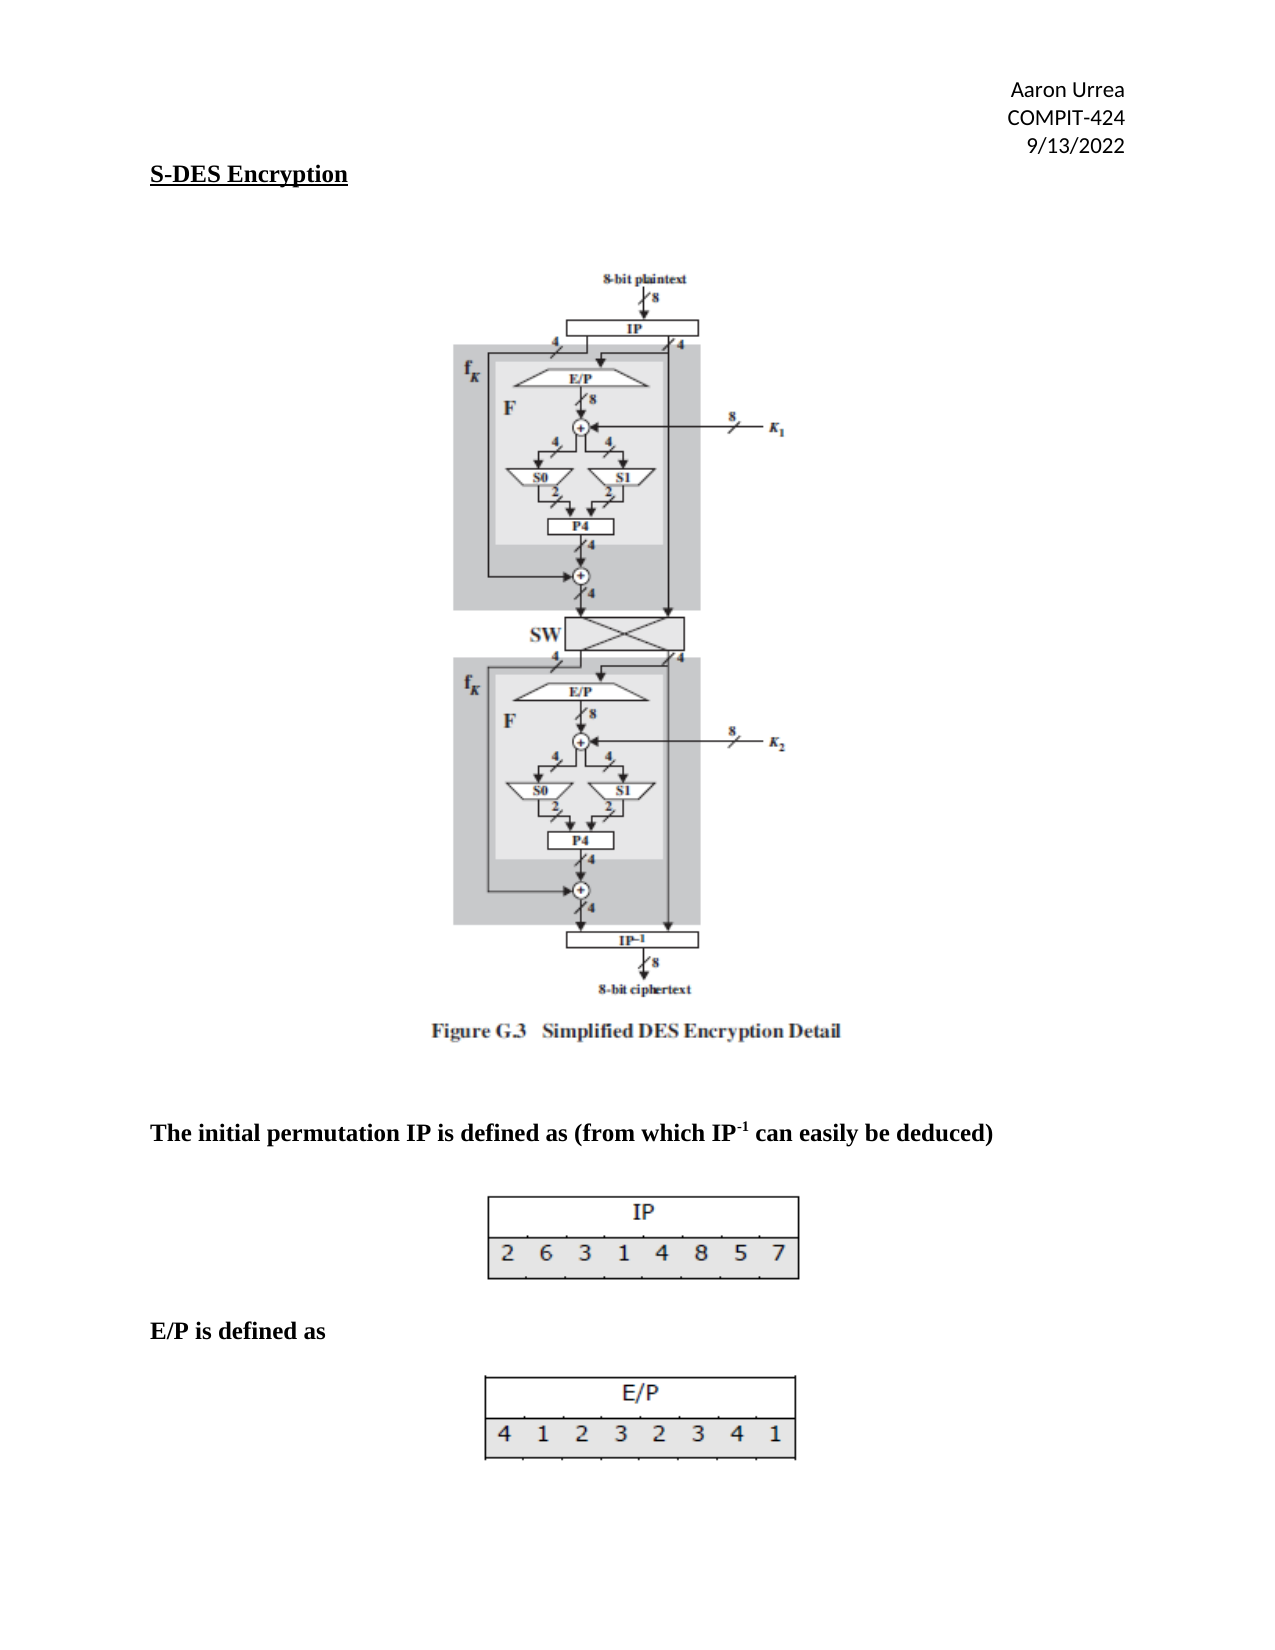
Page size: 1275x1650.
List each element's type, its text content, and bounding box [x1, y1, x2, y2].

text The initial permutation IP is defined as (from which IP-1 can easily be deduced) [150, 1118, 1125, 1147]
text E/P is defined as [150, 1316, 1125, 1344]
text S-DES Encryption [150, 159, 1125, 188]
